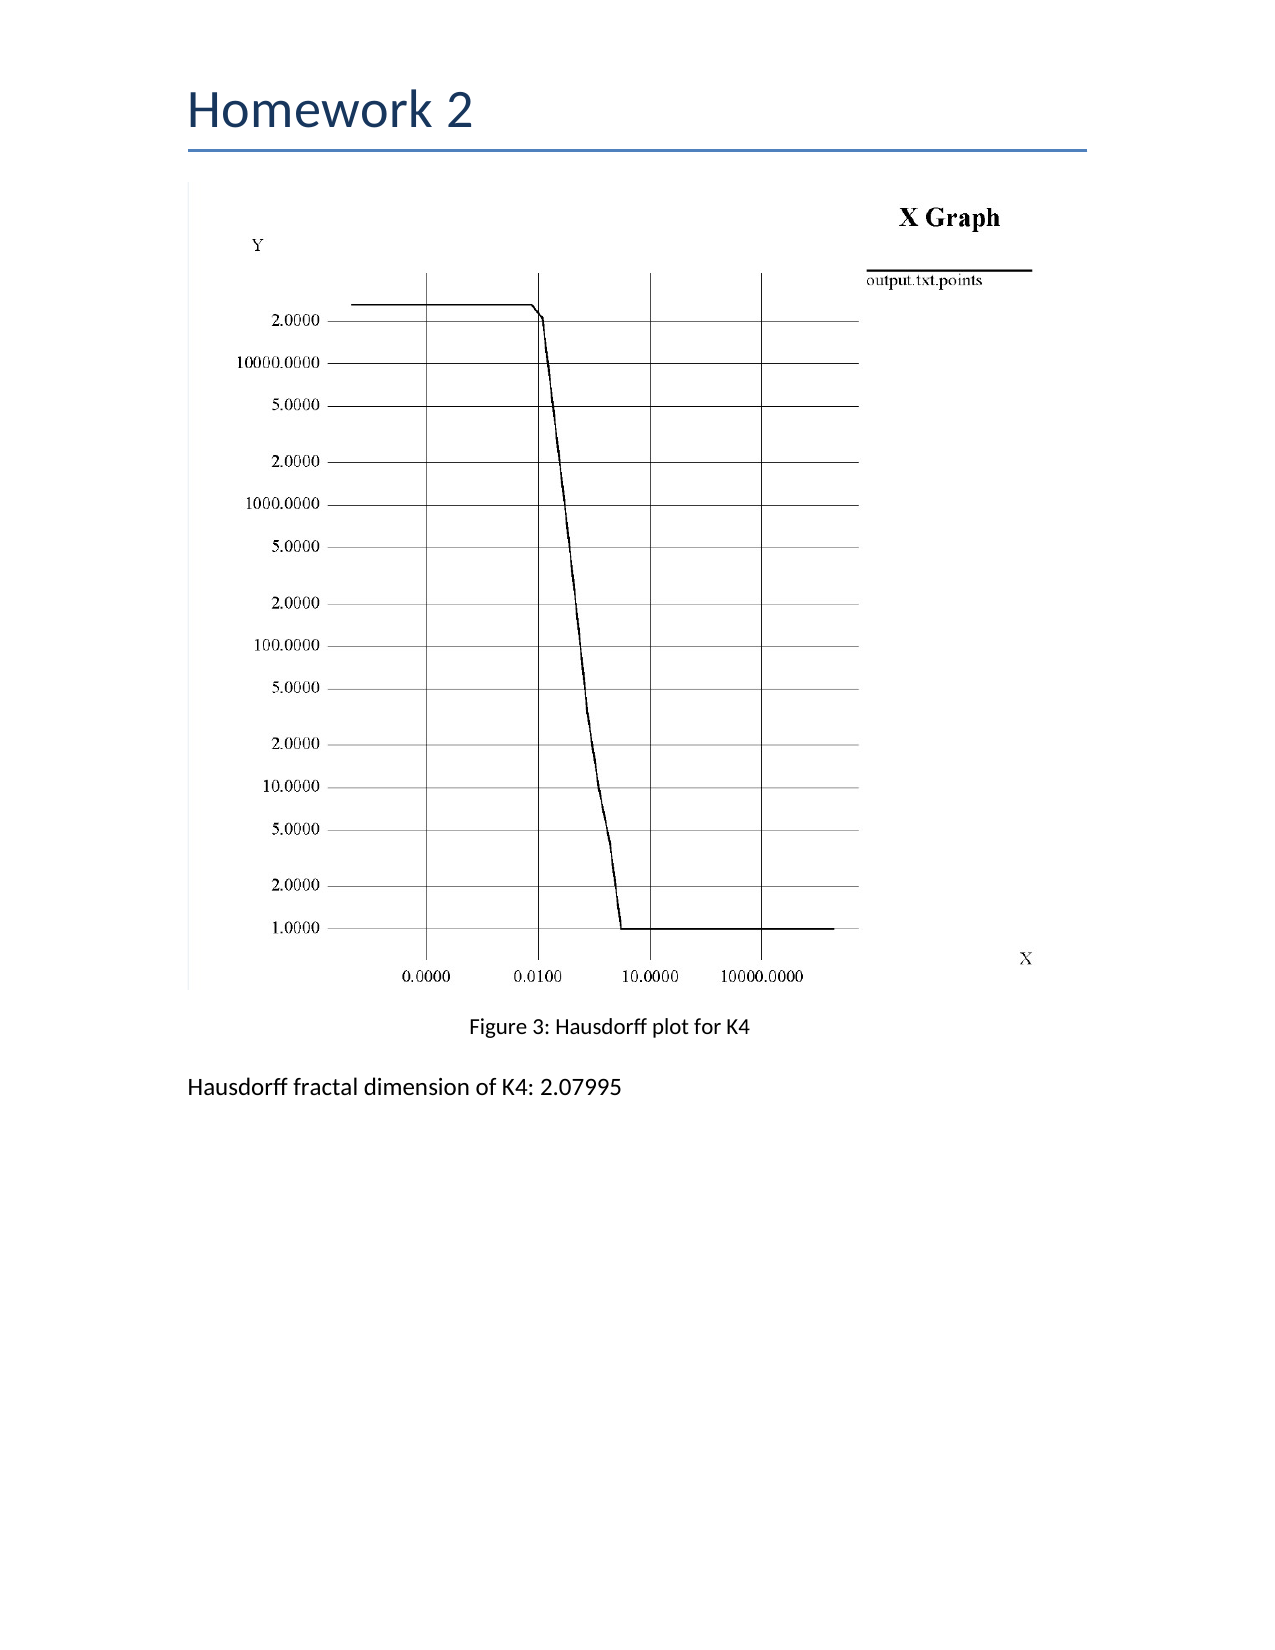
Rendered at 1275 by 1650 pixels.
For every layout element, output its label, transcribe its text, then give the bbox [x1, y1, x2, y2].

picture [187, 182, 1087, 990]
text Hausdorff fractal dimension of K4: 2.07995 [187, 1071, 1087, 1101]
